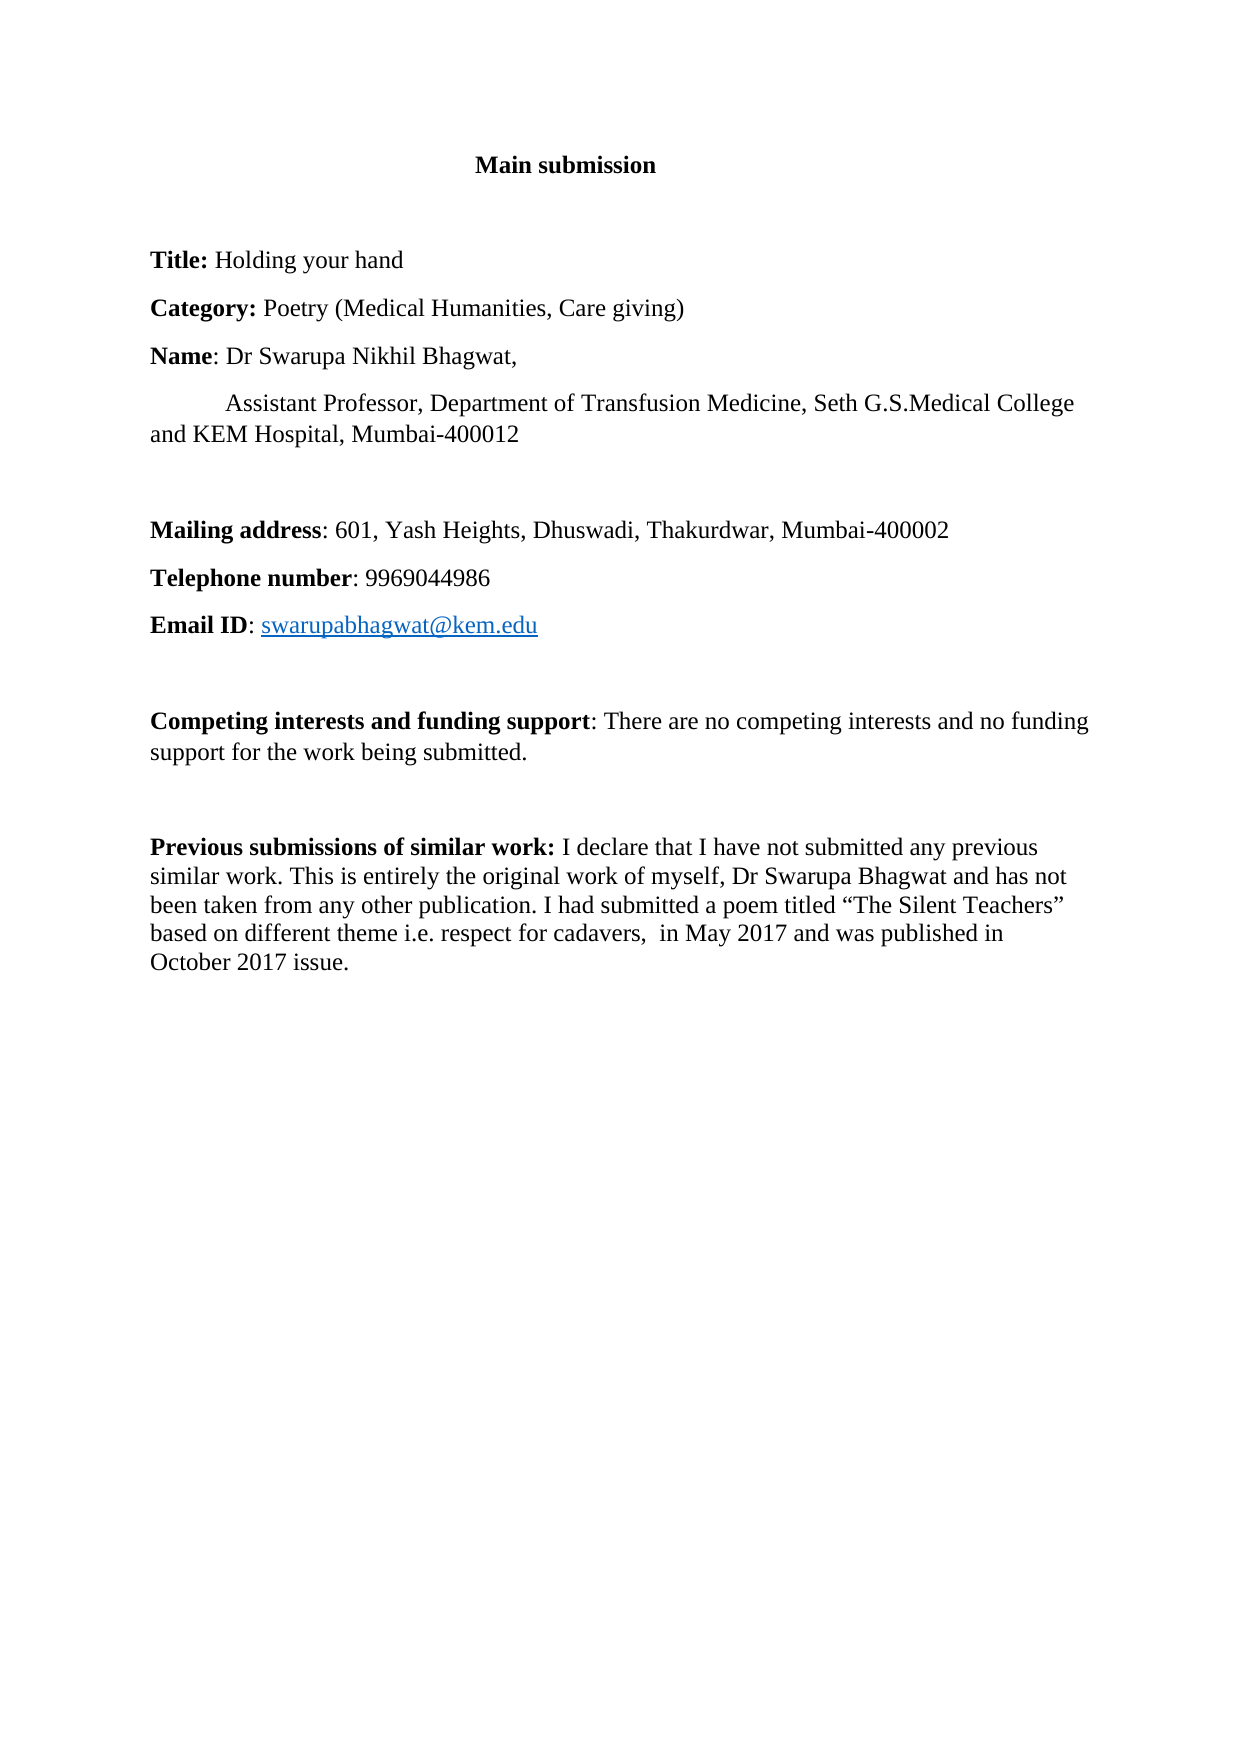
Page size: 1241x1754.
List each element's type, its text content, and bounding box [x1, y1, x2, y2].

text Previous submissions of similar work: I declare that I have not submitted any previous similar work. This is entirely the original work of myself, Dr Swarupa Bhagwat and has not been taken from any other publication. I had submitted a poem titled “The Silent Teachers” based on different theme i.e. respect for cadavers, in May 2017 and was published in October 2017 issue. [150, 832, 1090, 976]
text Email ID: swarupabhagwat@kem.edu [150, 610, 1090, 639]
text Category: Poetry (Medical Humanities, Care giving) [150, 293, 1090, 322]
text Telephone number: 9969044986 [150, 563, 1090, 591]
text Main submission [150, 150, 1090, 179]
text Competing interests and funding support: There are no competing interests and no funding support for the work being submitted. [150, 706, 1090, 766]
text Assistant Professor, Department of Transfusion Medicine, Seth G.S.Medical College and KEM Hospital, Mumbai-400012 [150, 388, 1090, 448]
text Name: Dr Swarupa Nikhil Bhagwat, [150, 341, 1090, 369]
text Title: Holding your hand [150, 245, 1090, 274]
text Mailing address: 601, Yash Heights, Dhuswadi, Thakurdwar, Mumbai-400002 [150, 515, 1090, 544]
